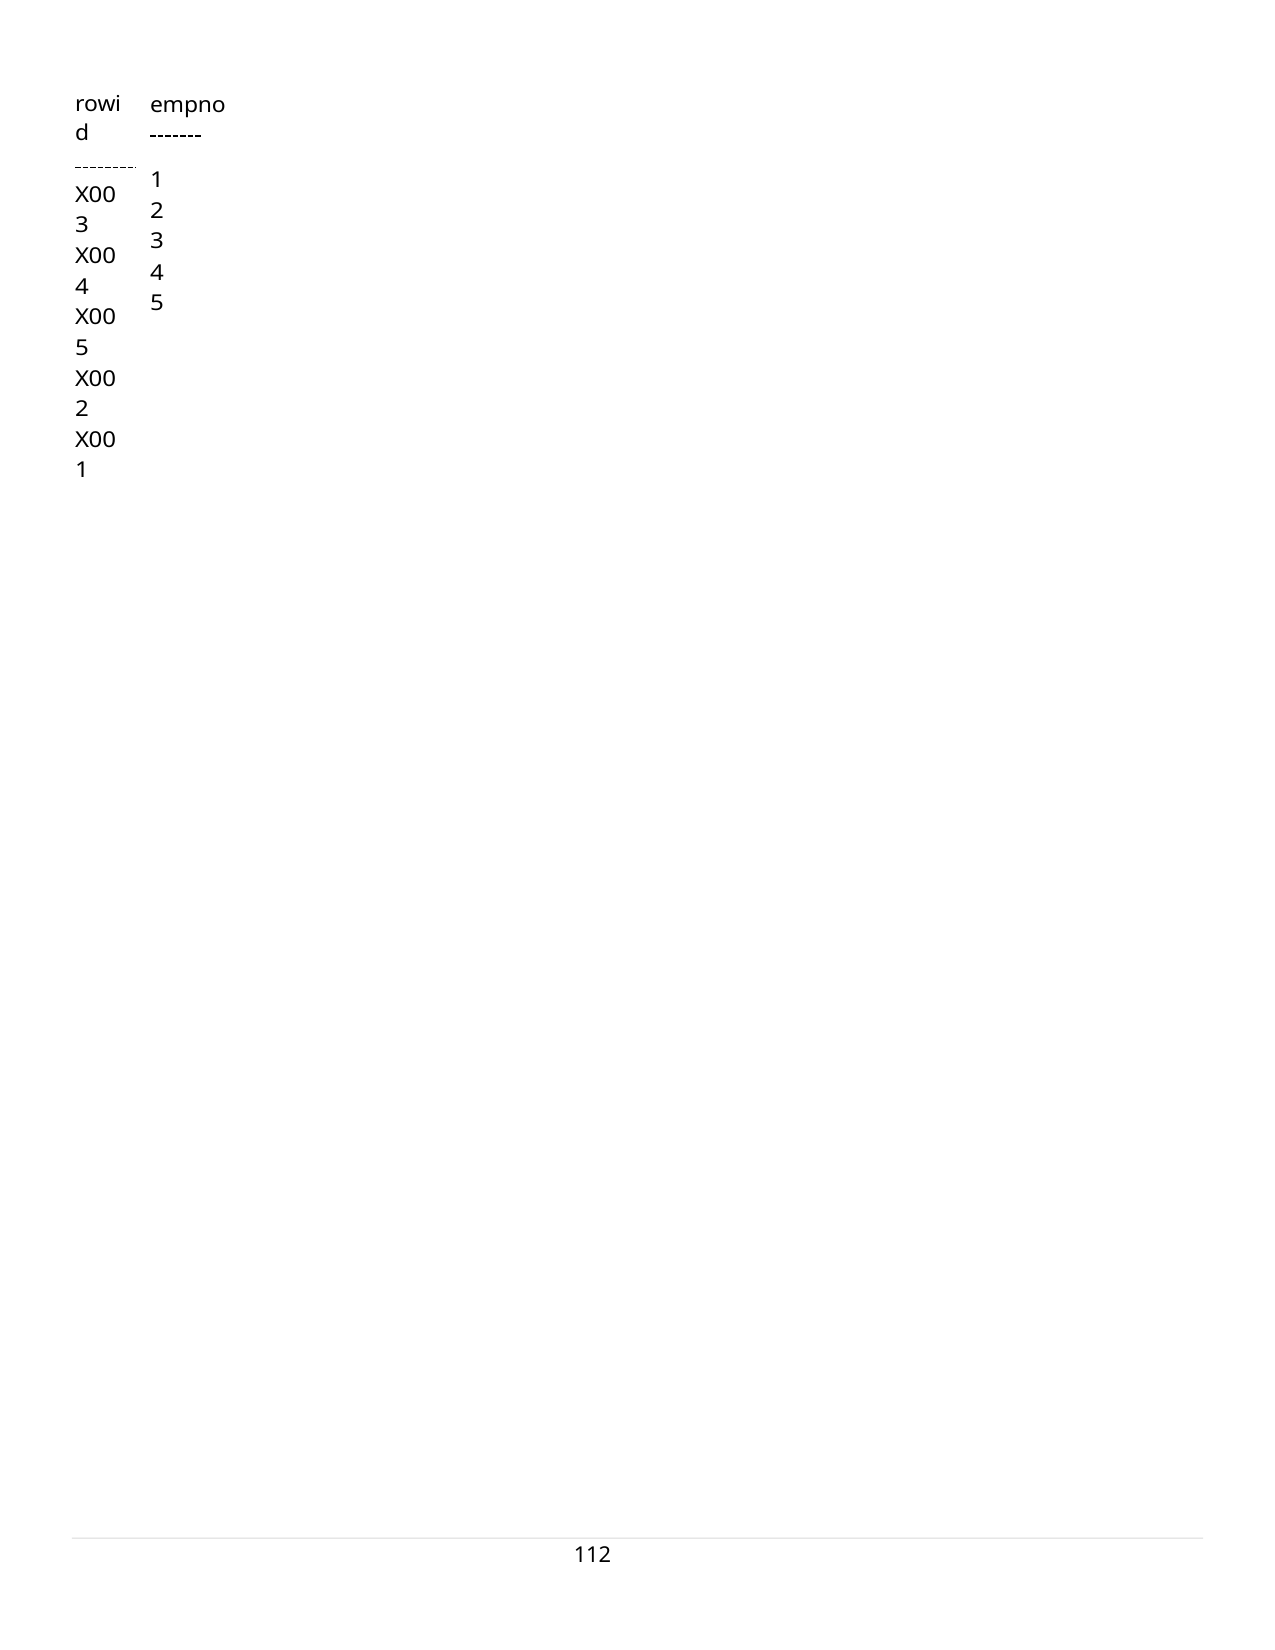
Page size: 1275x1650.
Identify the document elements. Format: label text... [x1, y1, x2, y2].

text 4 [150, 257, 1275, 287]
text 1 [150, 164, 1275, 194]
text 3 [150, 225, 1275, 255]
text X003 X004 X005 X002 X001 [75, 179, 128, 484]
text 2 [150, 195, 1275, 225]
text 5 [150, 287, 1275, 317]
text rowid [75, 87, 130, 147]
text empno [150, 89, 1275, 119]
